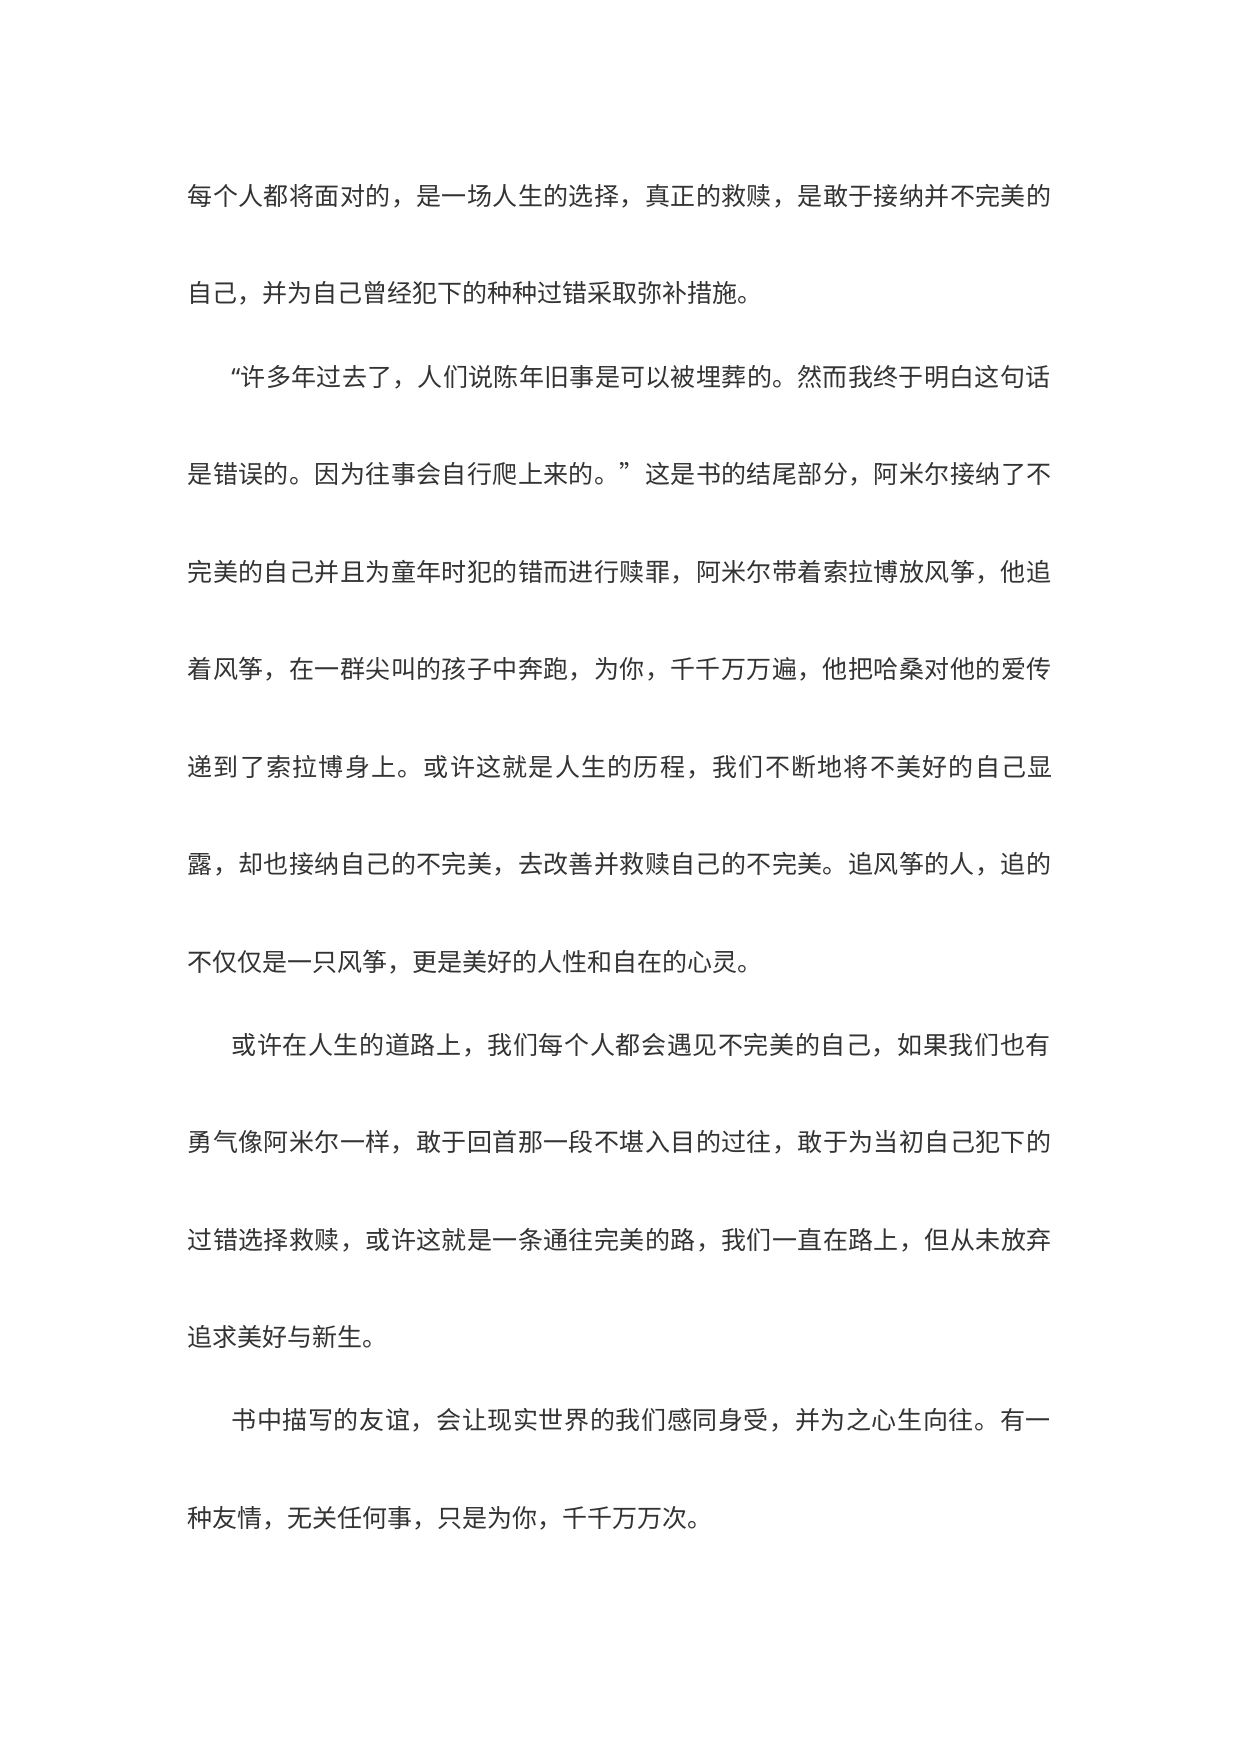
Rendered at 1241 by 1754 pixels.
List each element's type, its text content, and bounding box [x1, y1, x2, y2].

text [187, 162, 1053, 324]
text 书中描写的友谊，会让现实世界的我们感同身受，并为之心生向往。有一种友情，无关任何事，只是为你，千千万万次。 [187, 1386, 1053, 1549]
text 或许在人生的道路上，我们每个人都会遇见不完美的自己，如果我们也有勇气像阿米尔一样，敢于回首那一段不堪入目的过往，敢于为当初自己犯下的过错选择救赎，或许这就是一条通往完美的路，我们一直在路上，但从未放弃追求美好与新生。 [187, 1011, 1053, 1368]
text “许多年过去了，人们说陈年旧事是可以被埋葬的。然而我终于明白这句话是错误的。因为往事会自行爬上来的。”这是书的结尾部分，阿米尔接纳了不完美的自己并且为童年时犯的错而进行赎罪，阿米尔带着索拉博放风筝，他追着风筝，在一群尖叫的孩子中奔跑，为你，千千万万遍，他把哈桑对他的爱传递到了索拉博身上。或许这就是人生的历程，我们不断地将不美好的自己显露，却也接纳自己的不完美，去改善并救赎自己的不完美。追风筝的人，追的不仅仅是一只风筝，更是美好的人性和自在的心灵。 [187, 343, 1053, 993]
